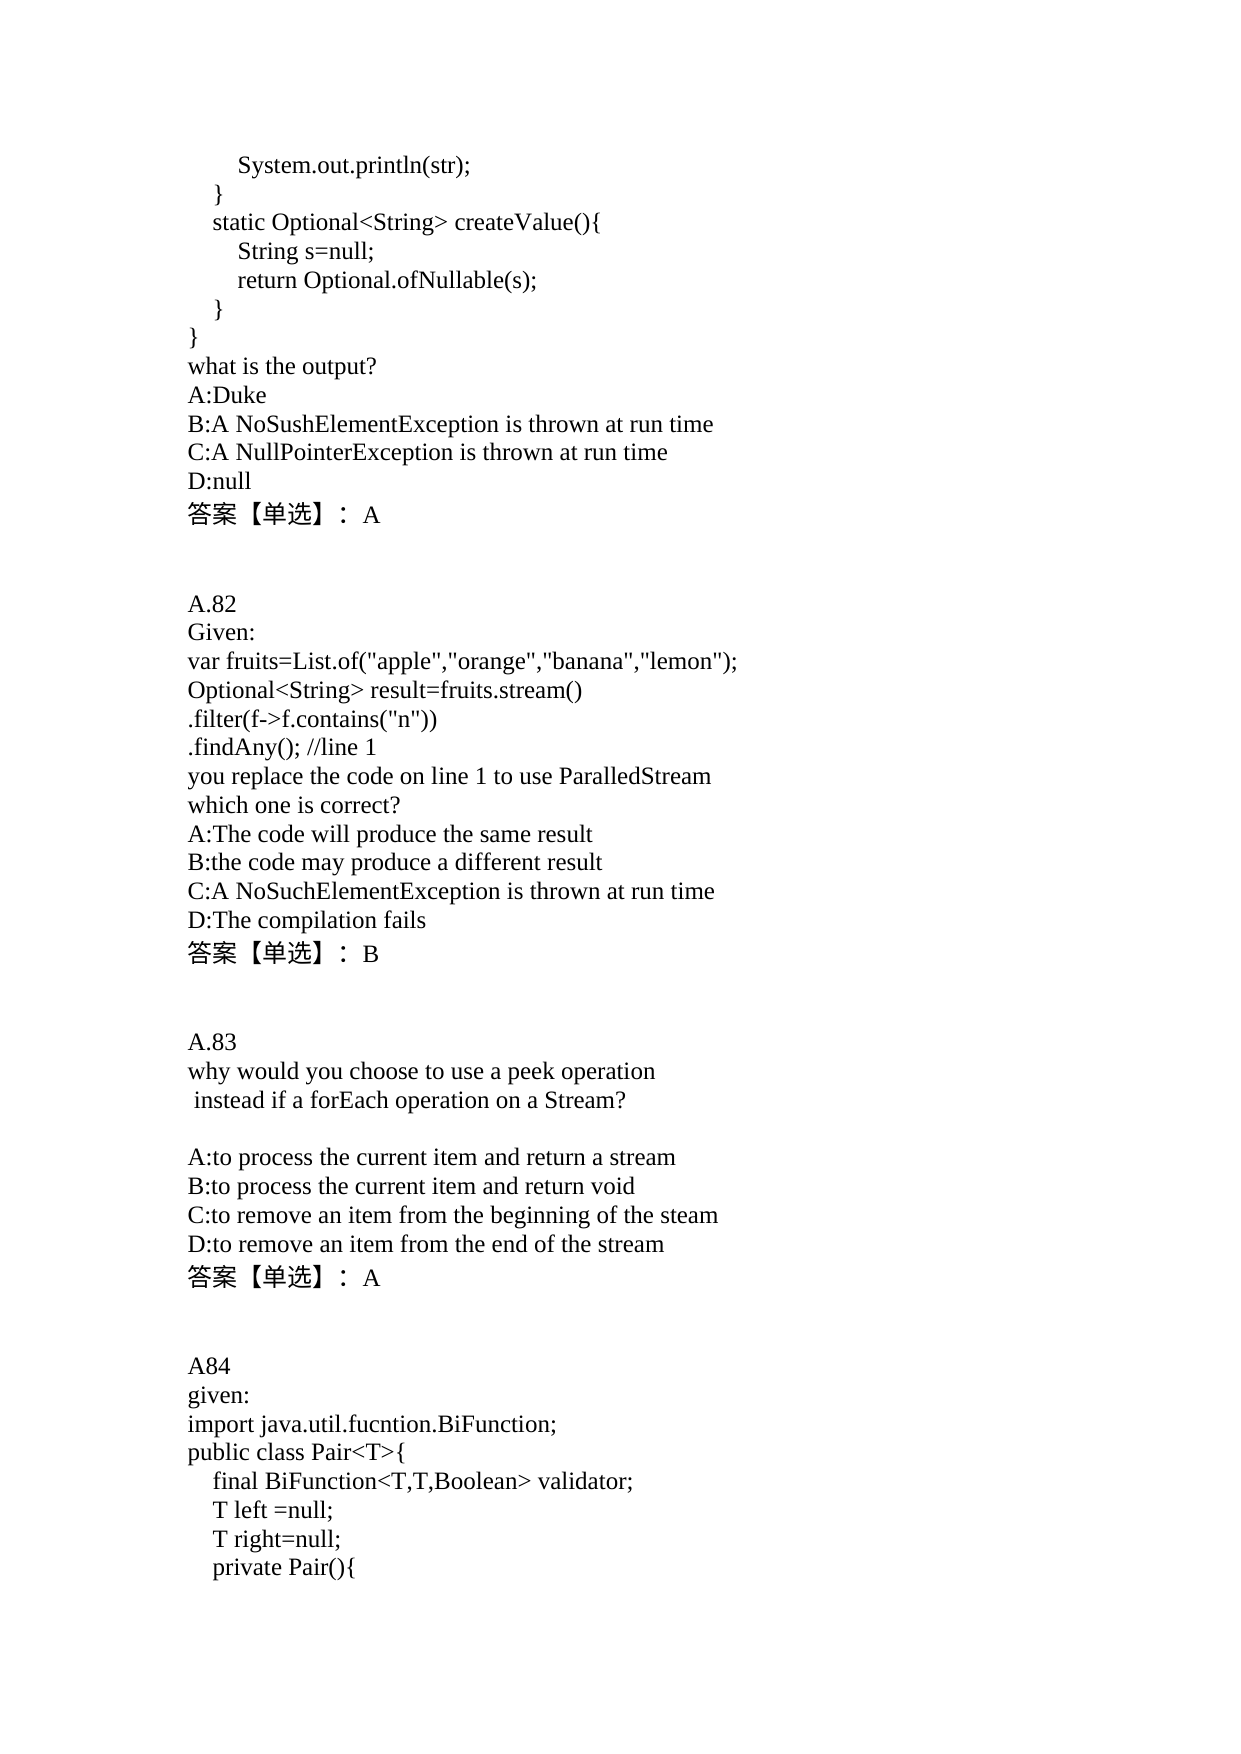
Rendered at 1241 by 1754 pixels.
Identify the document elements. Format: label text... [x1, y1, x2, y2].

list D:null [187, 466, 1053, 495]
list } [187, 294, 1053, 322]
list A.83 [187, 1027, 1053, 1056]
list T left =null; [187, 1495, 1053, 1524]
list A:to process the current item and return a stream [187, 1142, 1053, 1171]
list public class Pair<T>{ [187, 1437, 1053, 1466]
list Optional<String> result=fruits.stream() [187, 675, 1053, 704]
list .findAny(); //line 1 [187, 732, 1053, 761]
list A:The code will produce the same result [187, 819, 1053, 847]
list static Optional<String> createValue(){ [187, 207, 1053, 236]
list C:A NoSuchElementException is thrown at run time [187, 876, 1053, 905]
list instead if a forEach operation on a Stream? [187, 1085, 1053, 1114]
list C:A NullPointerException is thrown at run time [187, 437, 1053, 466]
list which one is correct? [187, 790, 1053, 819]
list given: [187, 1380, 1053, 1409]
list Given: [187, 617, 1053, 646]
list private Pair(){ [187, 1552, 1053, 1581]
list import java.util.fucntion.BiFunction; [187, 1409, 1053, 1437]
list why would you choose to use a peek operation [187, 1056, 1053, 1085]
list String s=null; [187, 236, 1053, 265]
list System.out.println(str); [187, 150, 1053, 179]
list } [187, 322, 1053, 351]
list } [187, 179, 1053, 207]
list var fruits=List.of("apple","orange","banana","lemon"); [187, 646, 1053, 675]
list B:A NoSushElementException is thrown at run time [187, 409, 1053, 437]
list 答案【单选】：A [187, 1257, 1053, 1294]
list A.82 [187, 589, 1053, 617]
list B:to process the current item and return void [187, 1171, 1053, 1200]
list D:to remove an item from the end of the stream [187, 1229, 1053, 1257]
list 答案【单选】：A [187, 495, 1053, 531]
list A84 [187, 1351, 1053, 1380]
list D:The compilation fails [187, 905, 1053, 934]
list C:to remove an item from the beginning of the steam [187, 1200, 1053, 1229]
list B:the code may produce a different result [187, 847, 1053, 876]
list return Optional.ofNullable(s); [187, 265, 1053, 294]
list final BiFunction<T,T,Boolean> validator; [187, 1466, 1053, 1495]
list you replace the code on line 1 to use ParalledStream [187, 761, 1053, 790]
list .filter(f->f.contains("n")) [187, 704, 1053, 732]
list A:Duke [187, 380, 1053, 409]
list 答案【单选】：B [187, 934, 1053, 970]
list T right=null; [187, 1524, 1053, 1552]
list what is the output? [187, 351, 1053, 380]
